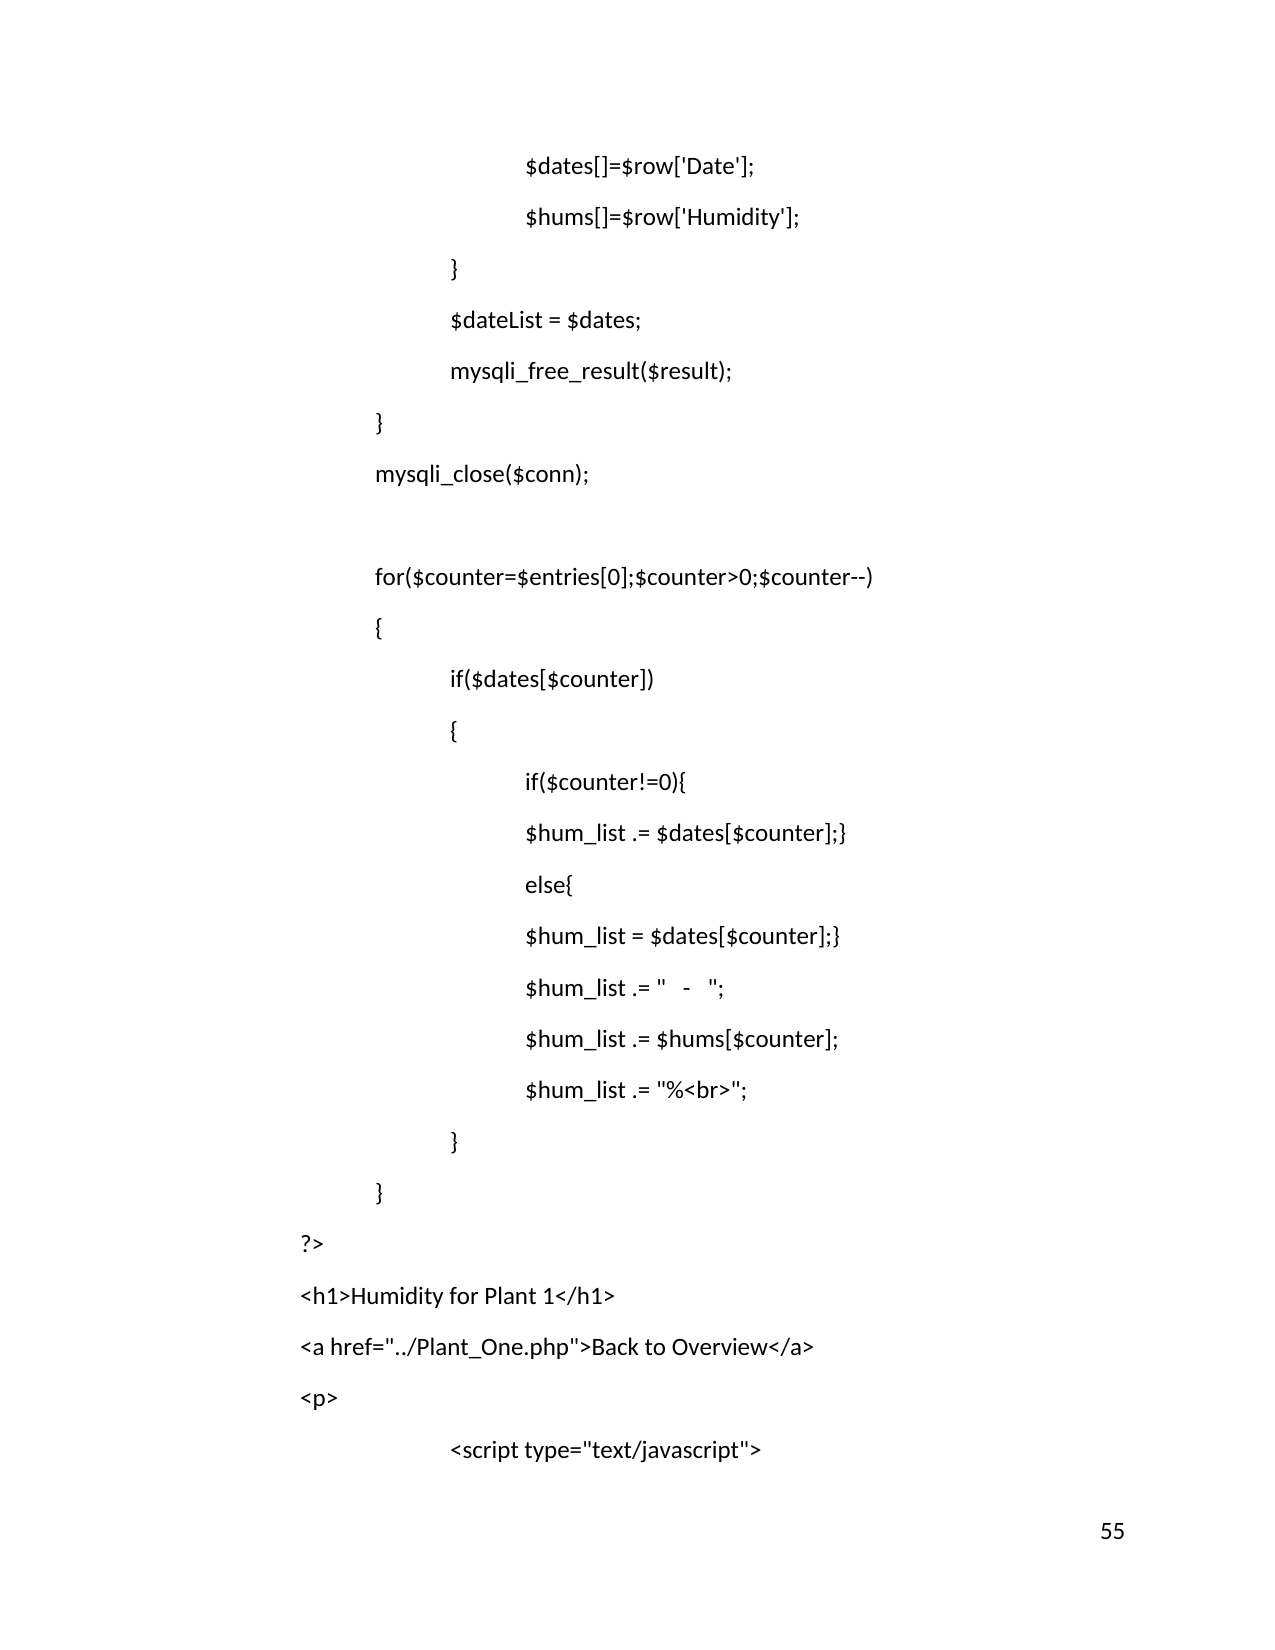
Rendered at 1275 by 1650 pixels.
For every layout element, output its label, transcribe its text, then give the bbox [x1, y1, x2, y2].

text else{ [150, 869, 1125, 899]
text $dates[]=$row['Date']; [150, 150, 1125, 181]
text if($counter!=0){ [150, 766, 1125, 797]
text $hums[]=$row['Humidity']; [150, 201, 1125, 232]
text $hum_list .= " - "; [150, 972, 1125, 1002]
text $dateList = $dates; [150, 304, 1125, 334]
text for($counter=$entries[0];$counter>0;$counter--) [150, 561, 1125, 591]
text { [150, 612, 1125, 643]
text { [150, 715, 1125, 745]
text <h1>Humidity for Plant 1</h1> [150, 1280, 1125, 1310]
text } [150, 1177, 1125, 1208]
text $hum_list .= $hums[$counter]; [150, 1023, 1125, 1053]
text } [150, 407, 1125, 437]
text } [150, 253, 1125, 283]
text <a href="../Plant_One.php">Back to Overview</a> [150, 1331, 1125, 1362]
text <p> [150, 1382, 1125, 1413]
text <script type="text/javascript"> [150, 1434, 1125, 1464]
text $hum_list = $dates[$counter];} [150, 920, 1125, 951]
text } [150, 1126, 1125, 1156]
text if($dates[$counter]) [150, 663, 1125, 694]
text mysqli_free_result($result); [150, 355, 1125, 386]
text ?> [150, 1228, 1125, 1259]
text $hum_list .= $dates[$counter];} [150, 818, 1125, 848]
text $hum_list .= "%<br>"; [150, 1074, 1125, 1105]
text mysqli_close($conn); [150, 458, 1125, 489]
